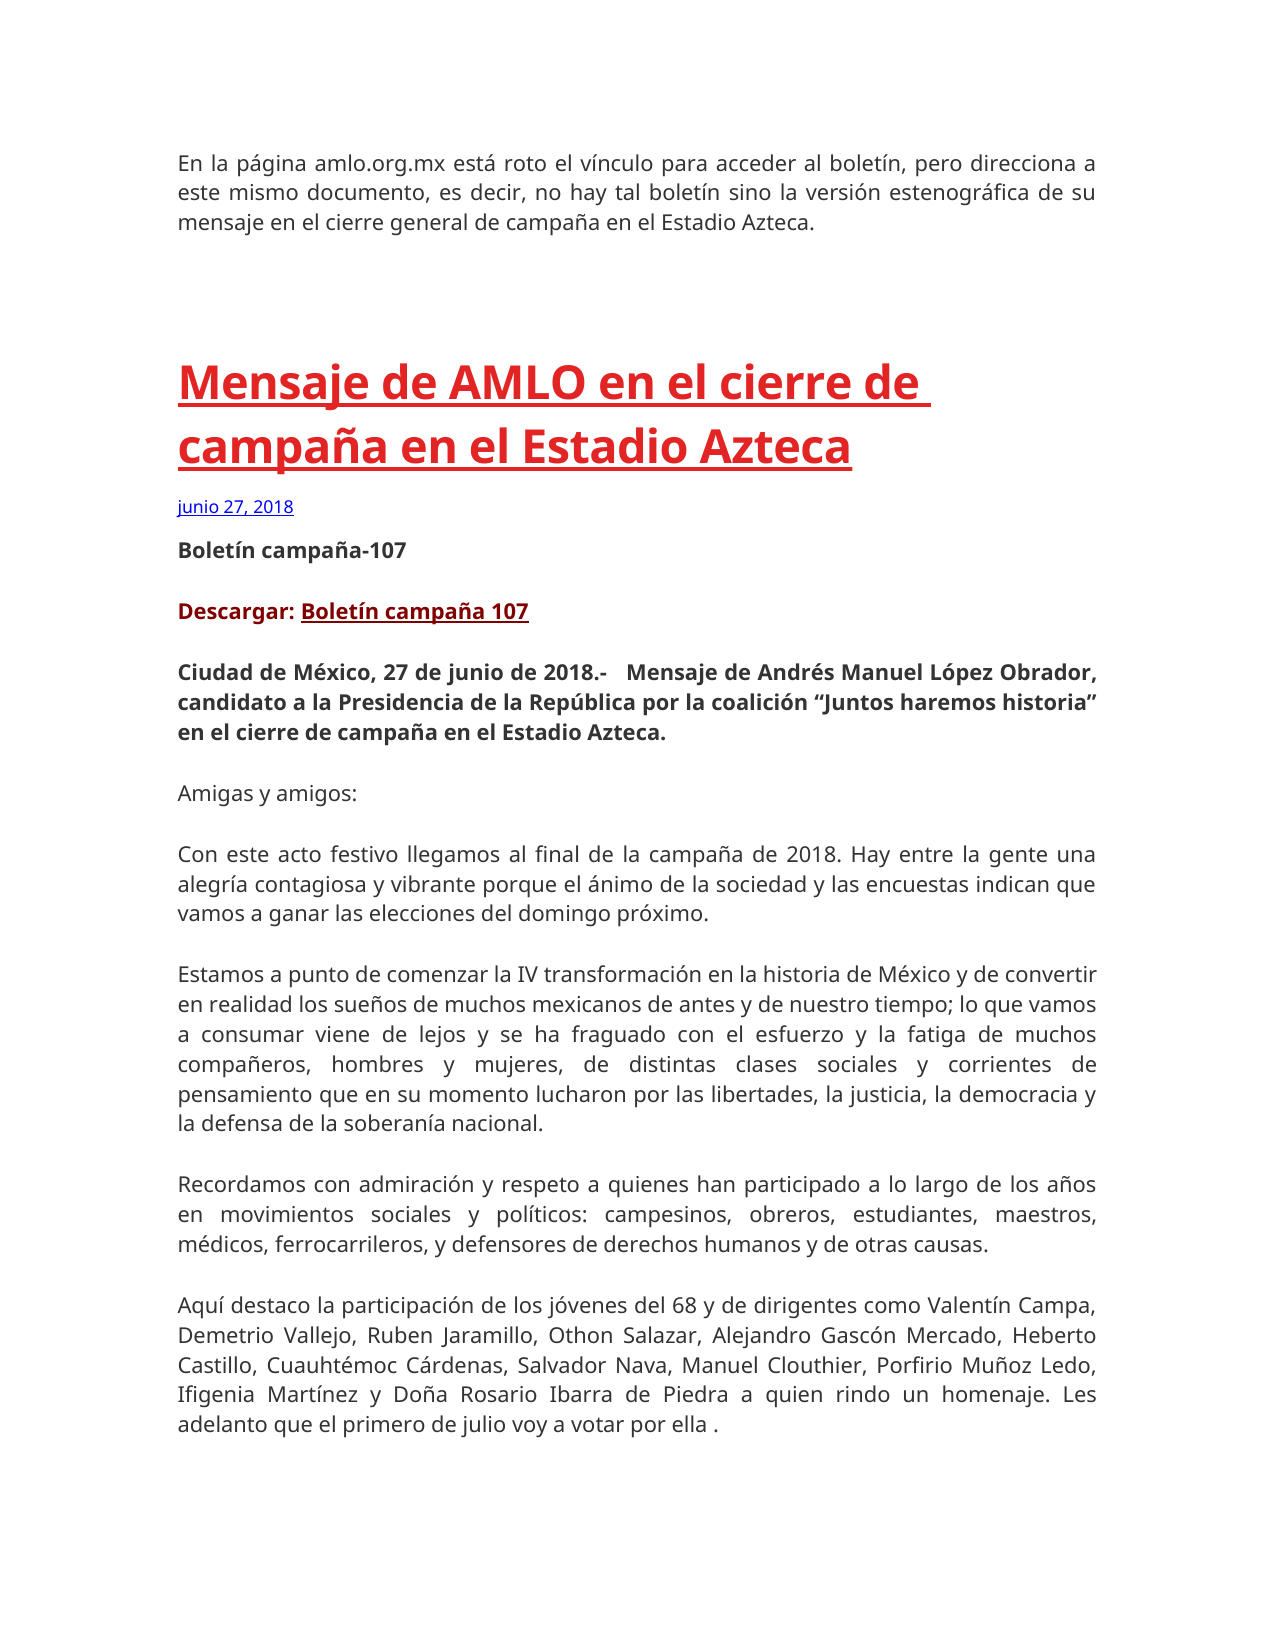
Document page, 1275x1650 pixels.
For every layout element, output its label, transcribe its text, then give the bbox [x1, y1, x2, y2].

text Estamos a punto de comenzar la IV transformación en la historia de México y de convertir en realidad los sueños de muchos mexicanos de antes y de nuestro tiempo; lo que vamos a consumar viene de lejos y se ha fraguado con el esfuerzo y la fatiga de muchos compañeros, hombres y mujeres, de distintas clases sociales y corrientes de pensamiento que en su momento lucharon por las libertades, la justicia, la democracia y la defensa de la soberanía nacional. [177, 959, 1098, 1138]
text Amigas y amigos: [177, 778, 1098, 807]
text En la página amlo.org.mx está roto el vínculo para acceder al boletín, pero direcciona a este mismo documento, es decir, no hay tal boletín sino la versión estenográfica de su mensaje en el cierre general de campaña en el Estadio Azteca. [177, 148, 1098, 237]
text Ciudad de México, 27 de junio de 2018.- Mensaje de Andrés Manuel López Obrador, candidato a la Presidencia de la República por la coalición “Juntos haremos historia” en el cierre de campaña en el Estadio Azteca. [177, 657, 1098, 746]
text junio 27, 2018 [177, 494, 1098, 518]
text Con este acto festivo llegamos al final de la campaña de 2018. Hay entre la gente una alegría contagiosa y vibrante porque el ánimo de la sociedad y las encuestas indican que vamos a ganar las elecciones del domingo próximo. [177, 839, 1098, 928]
text Descargar: Boletín campaña 107 [177, 596, 1098, 626]
text Recordamos con admiración y respeto a quienes han participado a lo largo de los años en movimientos sociales y políticos: campesinos, obreros, estudiantes, maestros, médicos, ferrocarrileros, y defensores de derechos humanos y de otras causas. [177, 1169, 1098, 1259]
text Aquí destaco la participación de los jóvenes del 68 y de dirigentes como Valentín Campa, Demetrio Vallejo, Ruben Jaramillo, Othon Salazar, Alejandro Gascón Mercado, Heberto Castillo, Cuauhtémoc Cárdenas, Salvador Nava, Manuel Clouthier, Porfirio Muñoz Ledo, Ifigenia Martínez y Doña Rosario Ibarra de Piedra a quien rindo un homenaje. Les adelanto que el primero de julio voy a votar por ella . [177, 1290, 1098, 1439]
text Mensaje de AMLO en el cierre de campaña en el Estadio Azteca [177, 349, 1098, 477]
text Boletín campaña-107 [177, 535, 1098, 565]
